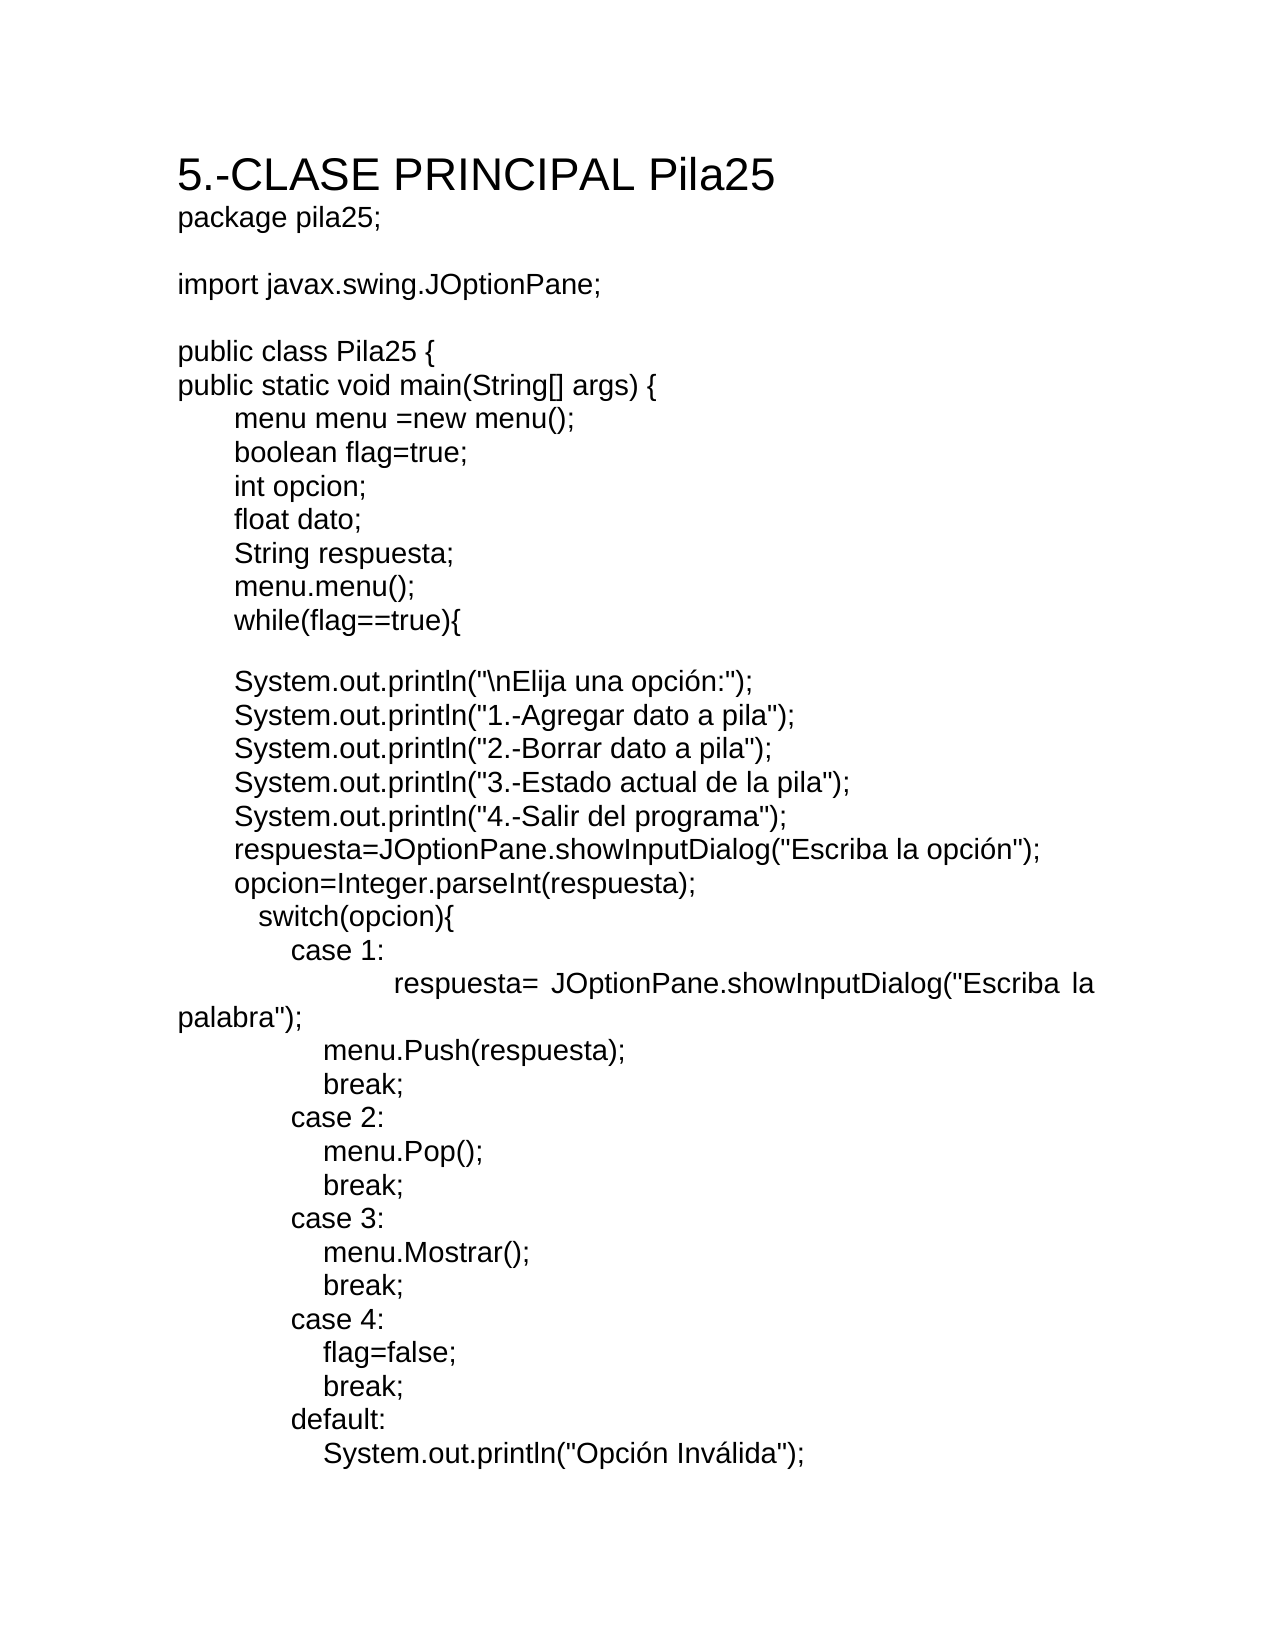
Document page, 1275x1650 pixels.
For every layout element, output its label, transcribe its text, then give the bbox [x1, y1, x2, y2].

text String respuesta; [177, 536, 1098, 569]
text case 3: [177, 1201, 1098, 1234]
text case 2: [177, 1100, 1098, 1134]
text menu.Pop(); [177, 1134, 1098, 1167]
text import javax.swing.JOptionPane; [177, 267, 1098, 301]
text break; [177, 1268, 1098, 1302]
text break; [177, 1369, 1098, 1402]
text System.out.println("\nElija una opción:"); [177, 664, 1098, 698]
text switch(opcion){ [177, 899, 1098, 933]
text case 4: [177, 1302, 1098, 1335]
text float dato; [177, 502, 1098, 536]
text 5.-CLASE PRINCIPAL Pila25 [177, 148, 1098, 200]
text respuesta= JOptionPane.showInputDialog("Escriba la palabra"); [177, 966, 1098, 1033]
text System.out.println("2.-Borrar dato a pila"); [177, 731, 1098, 765]
text System.out.println("4.-Salir del programa"); [177, 798, 1098, 832]
text break; [177, 1167, 1098, 1201]
text default: [177, 1402, 1098, 1436]
text opcion=Integer.parseInt(respuesta); [177, 866, 1098, 899]
text respuesta=JOptionPane.showInputDialog("Escriba la opción"); [177, 832, 1098, 866]
text System.out.println("1.-Agregar dato a pila"); [177, 698, 1098, 731]
text while(flag==true){ [177, 603, 1098, 636]
text System.out.println("3.-Estado actual de la pila"); [177, 765, 1098, 798]
text menu.Mostrar(); [177, 1234, 1098, 1268]
text int opcion; [177, 469, 1098, 502]
text menu menu =new menu(); [177, 402, 1098, 435]
text public static void main(String[] args) { [177, 368, 1098, 402]
text flag=false; [177, 1335, 1098, 1369]
text menu.menu(); [177, 569, 1098, 603]
text package pila25; [177, 200, 1098, 234]
text boolean flag=true; [177, 435, 1098, 469]
text menu.Push(respuesta); [177, 1033, 1098, 1067]
text System.out.println("Opción Inválida"); [177, 1436, 1098, 1469]
text public class Pila25 { [177, 334, 1098, 368]
text case 1: [177, 933, 1098, 966]
text break; [177, 1067, 1098, 1100]
